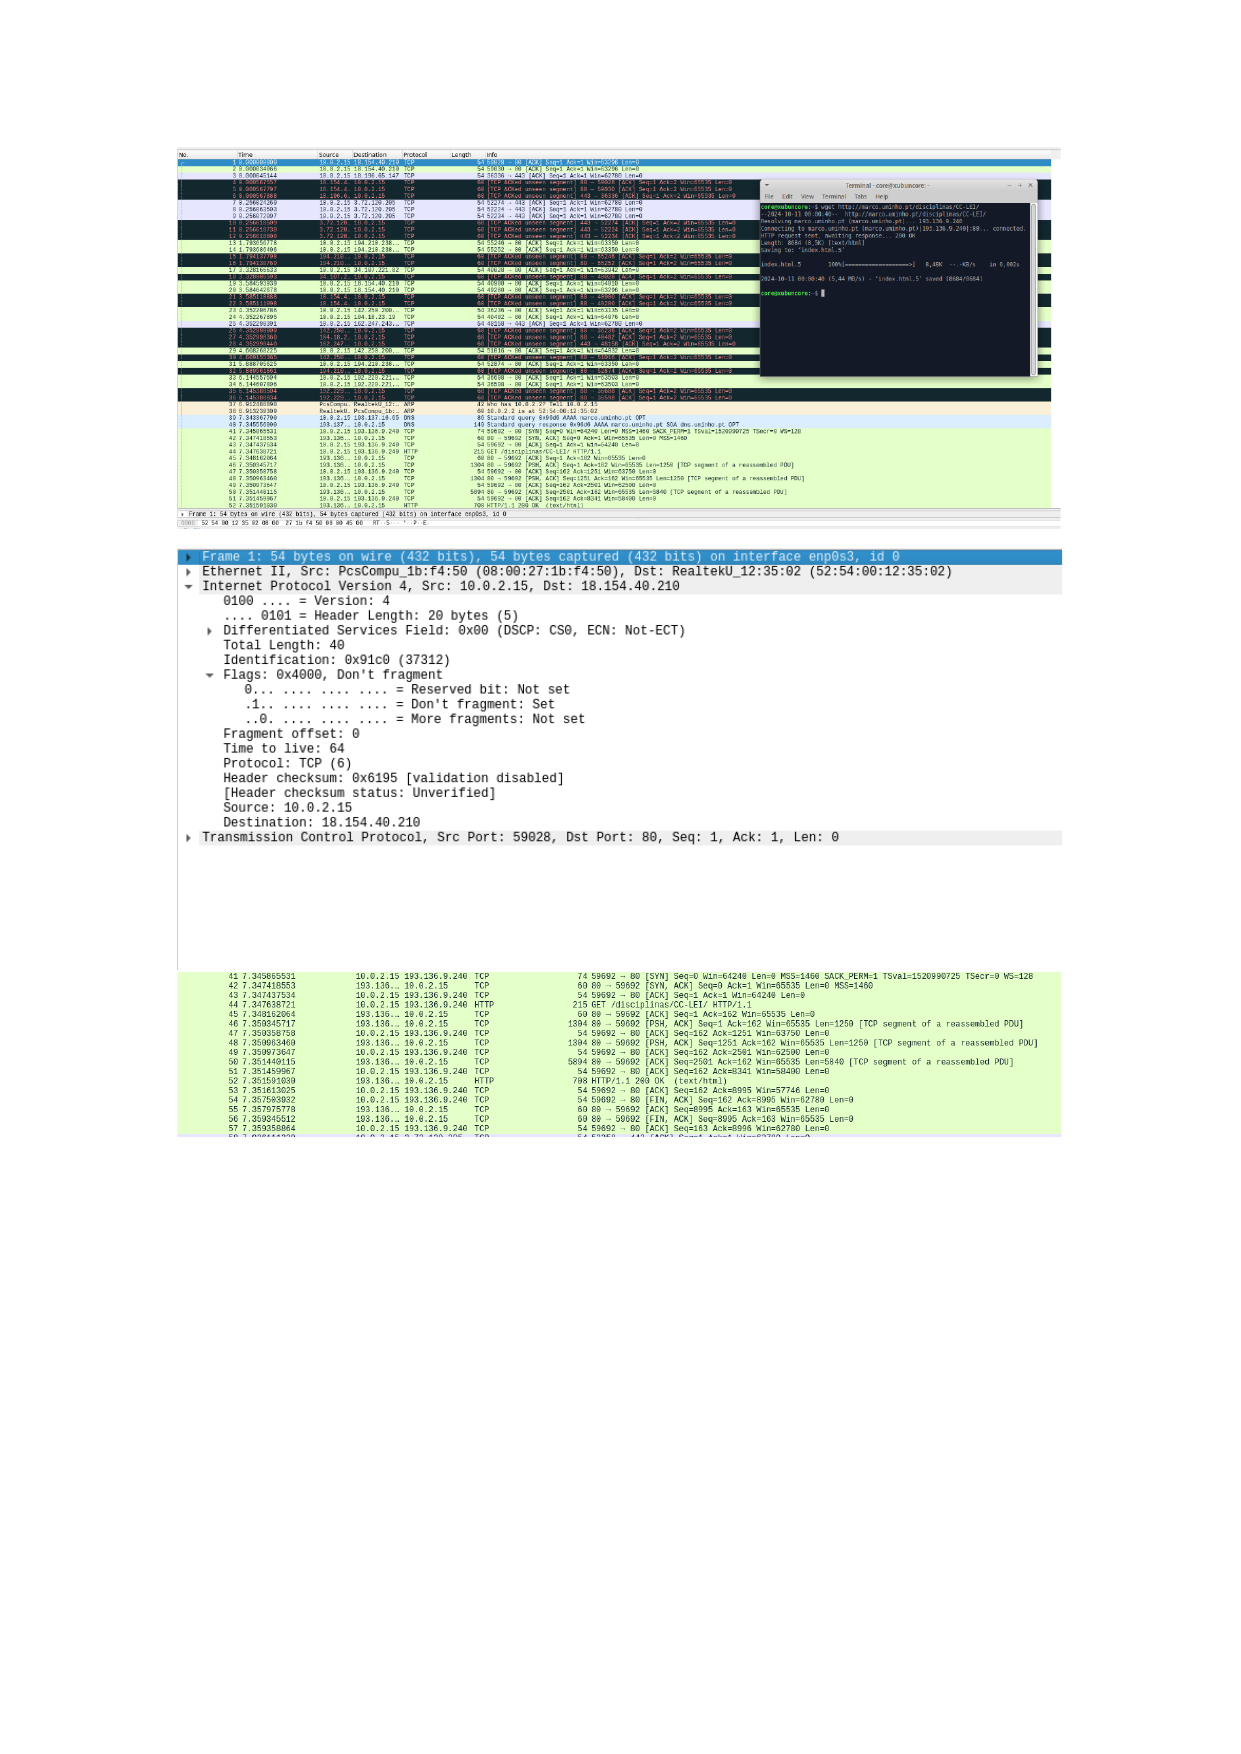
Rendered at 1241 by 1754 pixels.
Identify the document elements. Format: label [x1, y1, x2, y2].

picture [177, 972, 1062, 1137]
picture [177, 548, 1063, 970]
picture [177, 147, 1061, 529]
